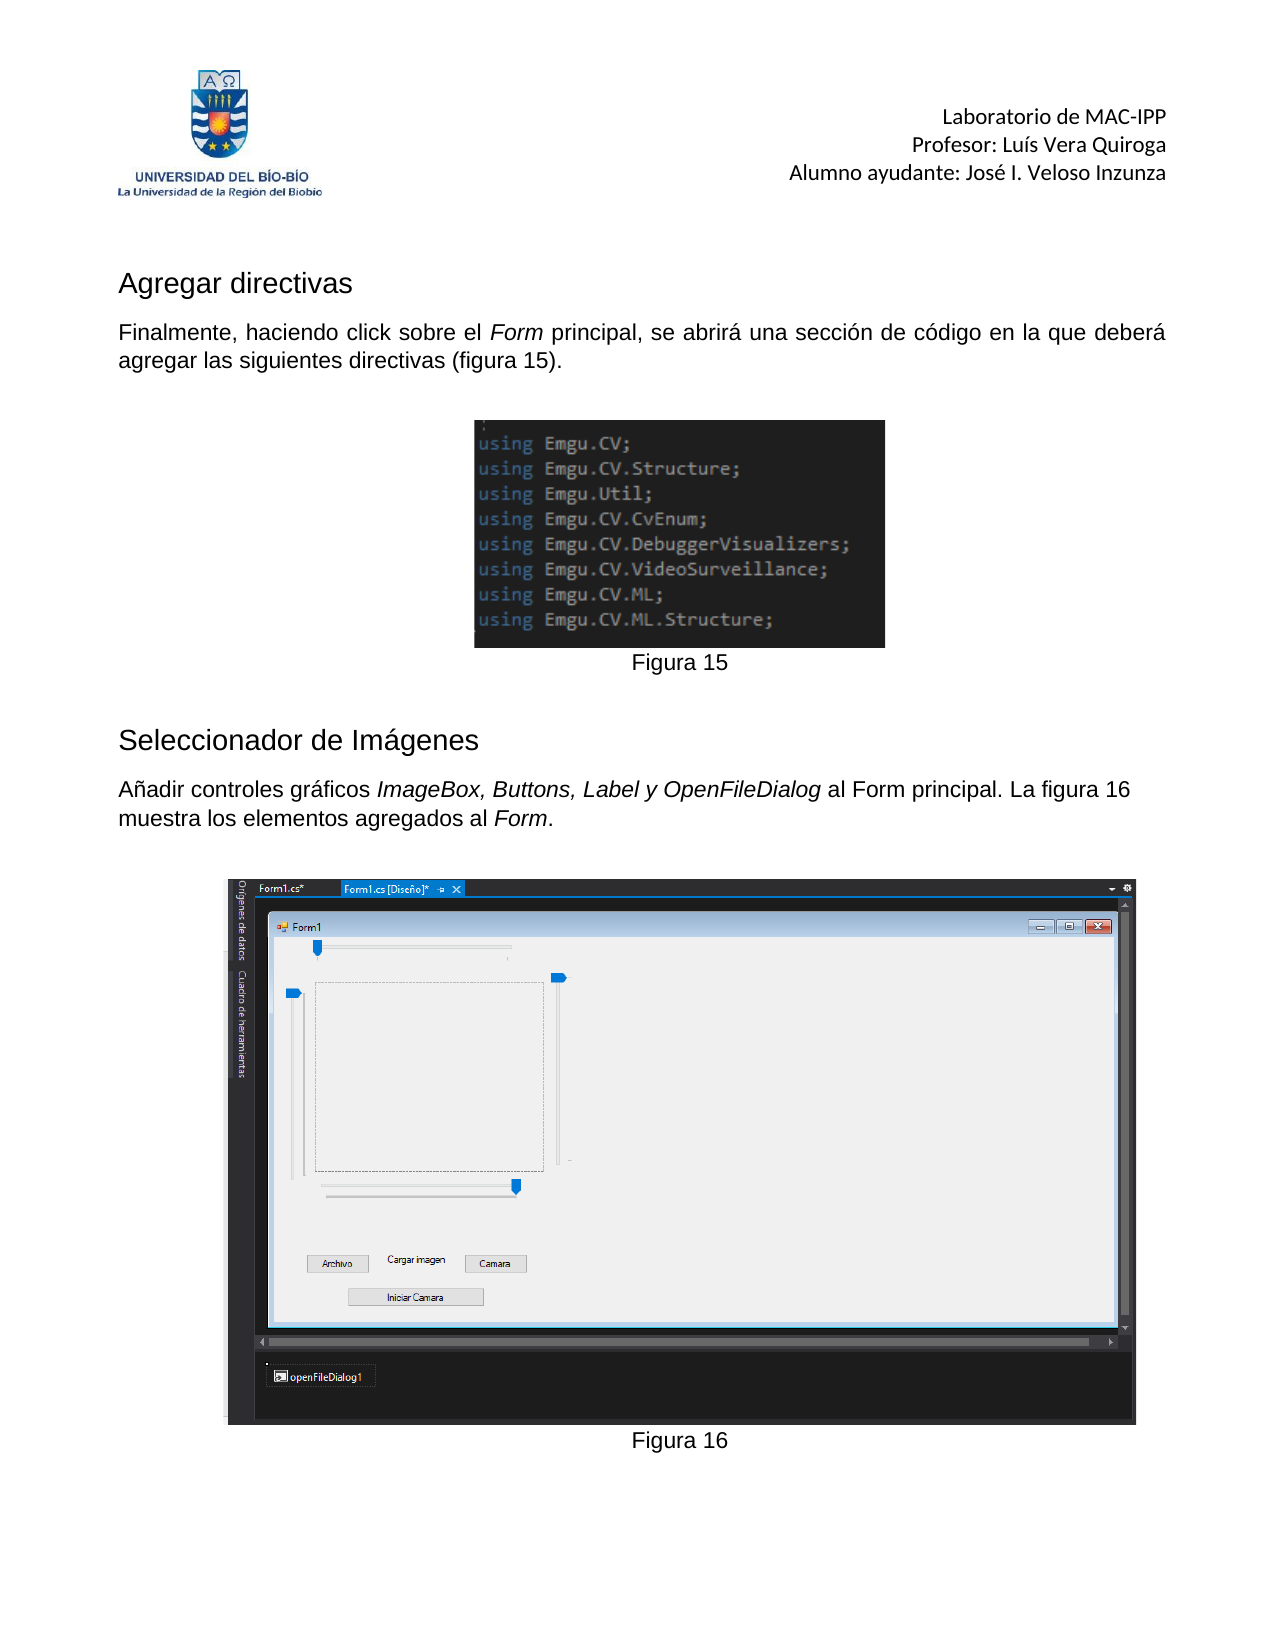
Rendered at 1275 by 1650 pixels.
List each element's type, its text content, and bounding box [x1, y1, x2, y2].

list Figura 16 [193, 1427, 1167, 1453]
text Añadir controles gráficos ImageBox, Buttons, Label y OpenFileDialog al Form principal. La figura 16 muestra los elementos agregados al Form. [118, 776, 1167, 832]
text Finalmente, haciendo click sobre el Form principal, se abrirá una sección de código en la que deberá agregar las siguientes directivas (figura 15). [118, 319, 1167, 373]
list Figura 15 [193, 649, 1167, 676]
text Seleccionador de Imágenes [118, 723, 1167, 756]
text Agregar directivas [118, 266, 1167, 299]
picture [474, 420, 886, 648]
picture [118, 70, 322, 198]
picture [223, 879, 1137, 1425]
